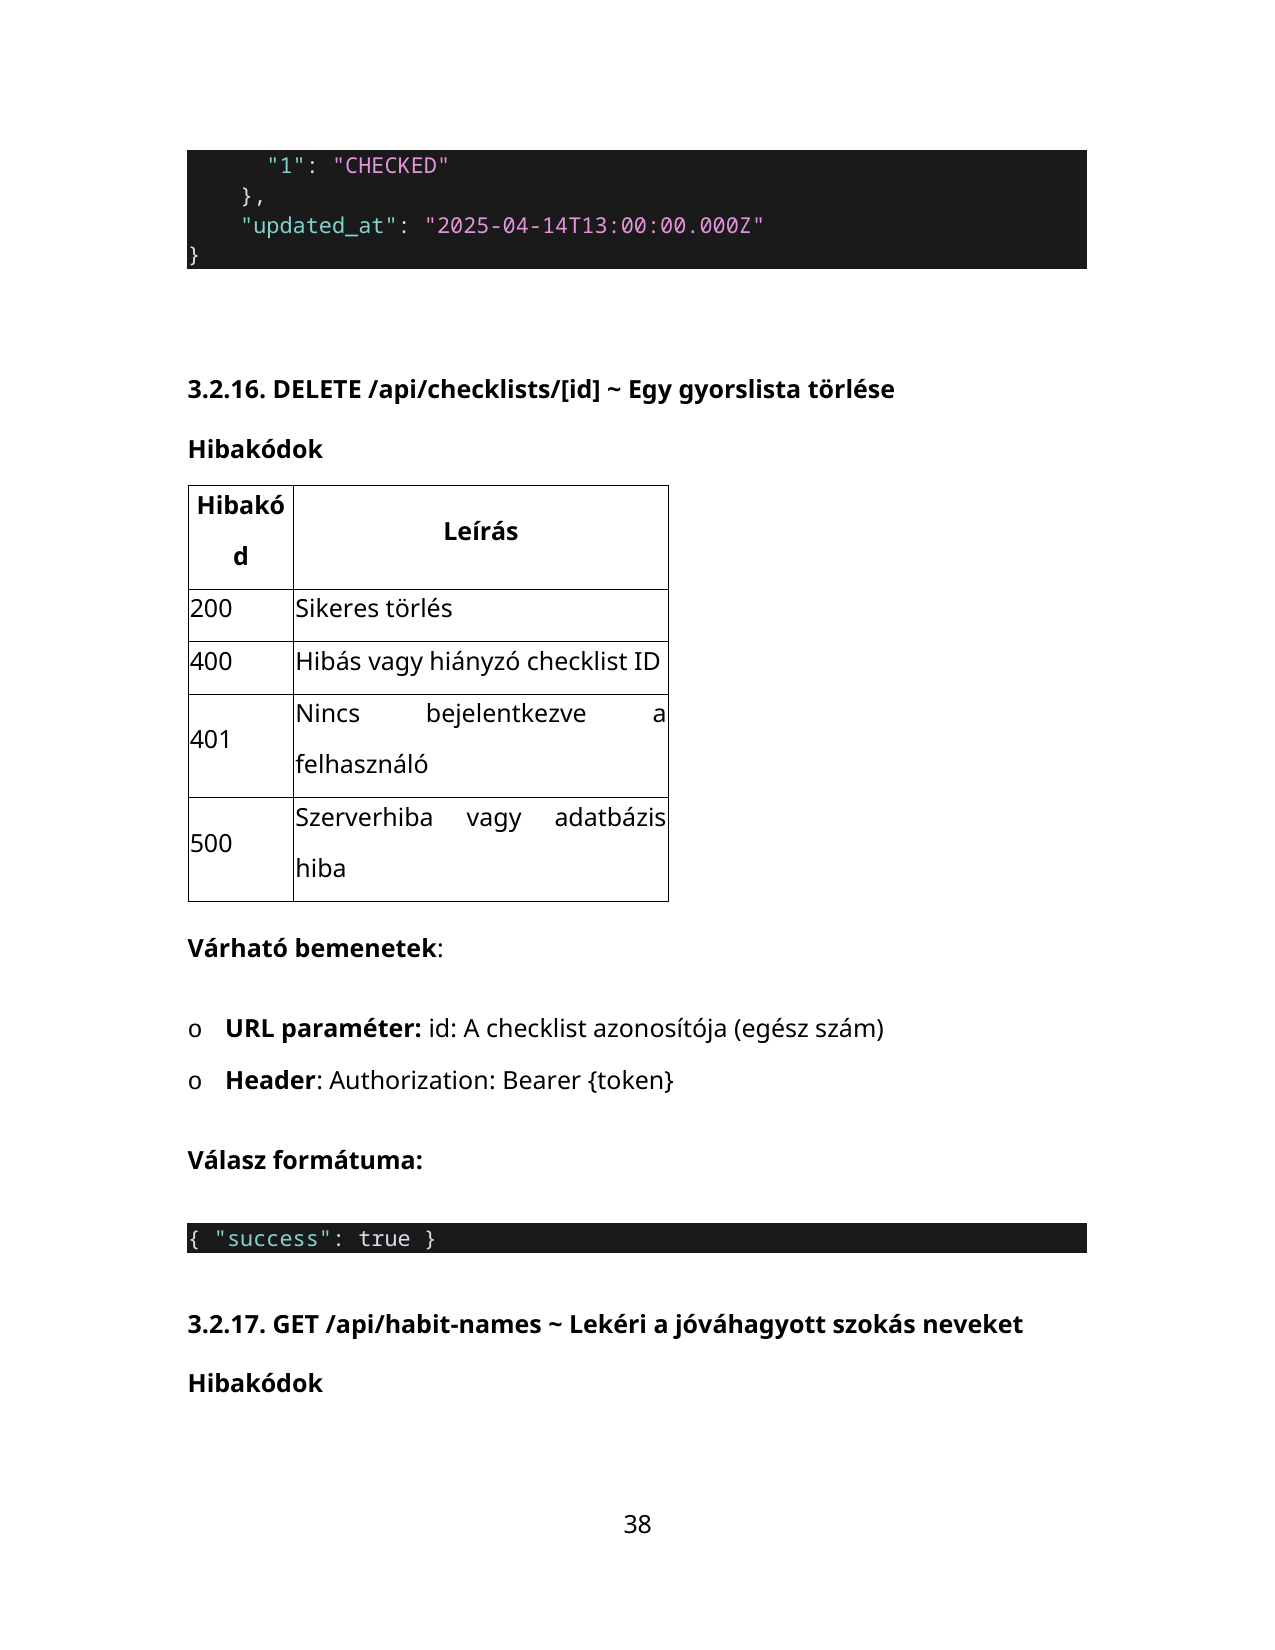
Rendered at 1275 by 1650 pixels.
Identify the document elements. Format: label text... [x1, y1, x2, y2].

table_cell 401 [189, 695, 293, 797]
table_cell Hibás vagy hiányzó checklist ID [294, 642, 668, 693]
text "1": "CHECKED" [187, 150, 1087, 180]
subtitle 3.2.16. DELETE /api/checklists/[id] ~ Egy gyorslista törlése [187, 372, 1087, 406]
table_cell Sikeres törlés [294, 590, 668, 641]
text Hibakódok [187, 1366, 1087, 1400]
text Várható bemenetek: [187, 931, 1087, 965]
subtitle 3.2.17. GET /api/habit-names ~ Lekéri a jóváhagyott szokás neveket [187, 1306, 1087, 1340]
text } [187, 239, 1087, 269]
table_header Leírás [294, 486, 668, 588]
list URL paraméter: id: A checklist azonosítója (egész szám) [187, 1011, 1087, 1045]
table_header Hibakód [189, 486, 293, 588]
text Hibakódok [187, 432, 1087, 466]
table_cell Nincs bejelentkezve a felhasználó [294, 695, 668, 797]
text { "success": true } [187, 1223, 1087, 1253]
table_cell 200 [189, 590, 293, 641]
text }, [187, 180, 1087, 209]
table_cell 400 [189, 642, 293, 693]
list Header: Authorization: Bearer {token} [187, 1062, 1087, 1097]
table_cell Szerverhiba vagy adatbázis hiba [294, 798, 668, 901]
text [187, 209, 1087, 239]
table_cell 500 [189, 798, 293, 901]
text Válasz formátuma: [187, 1143, 1087, 1177]
